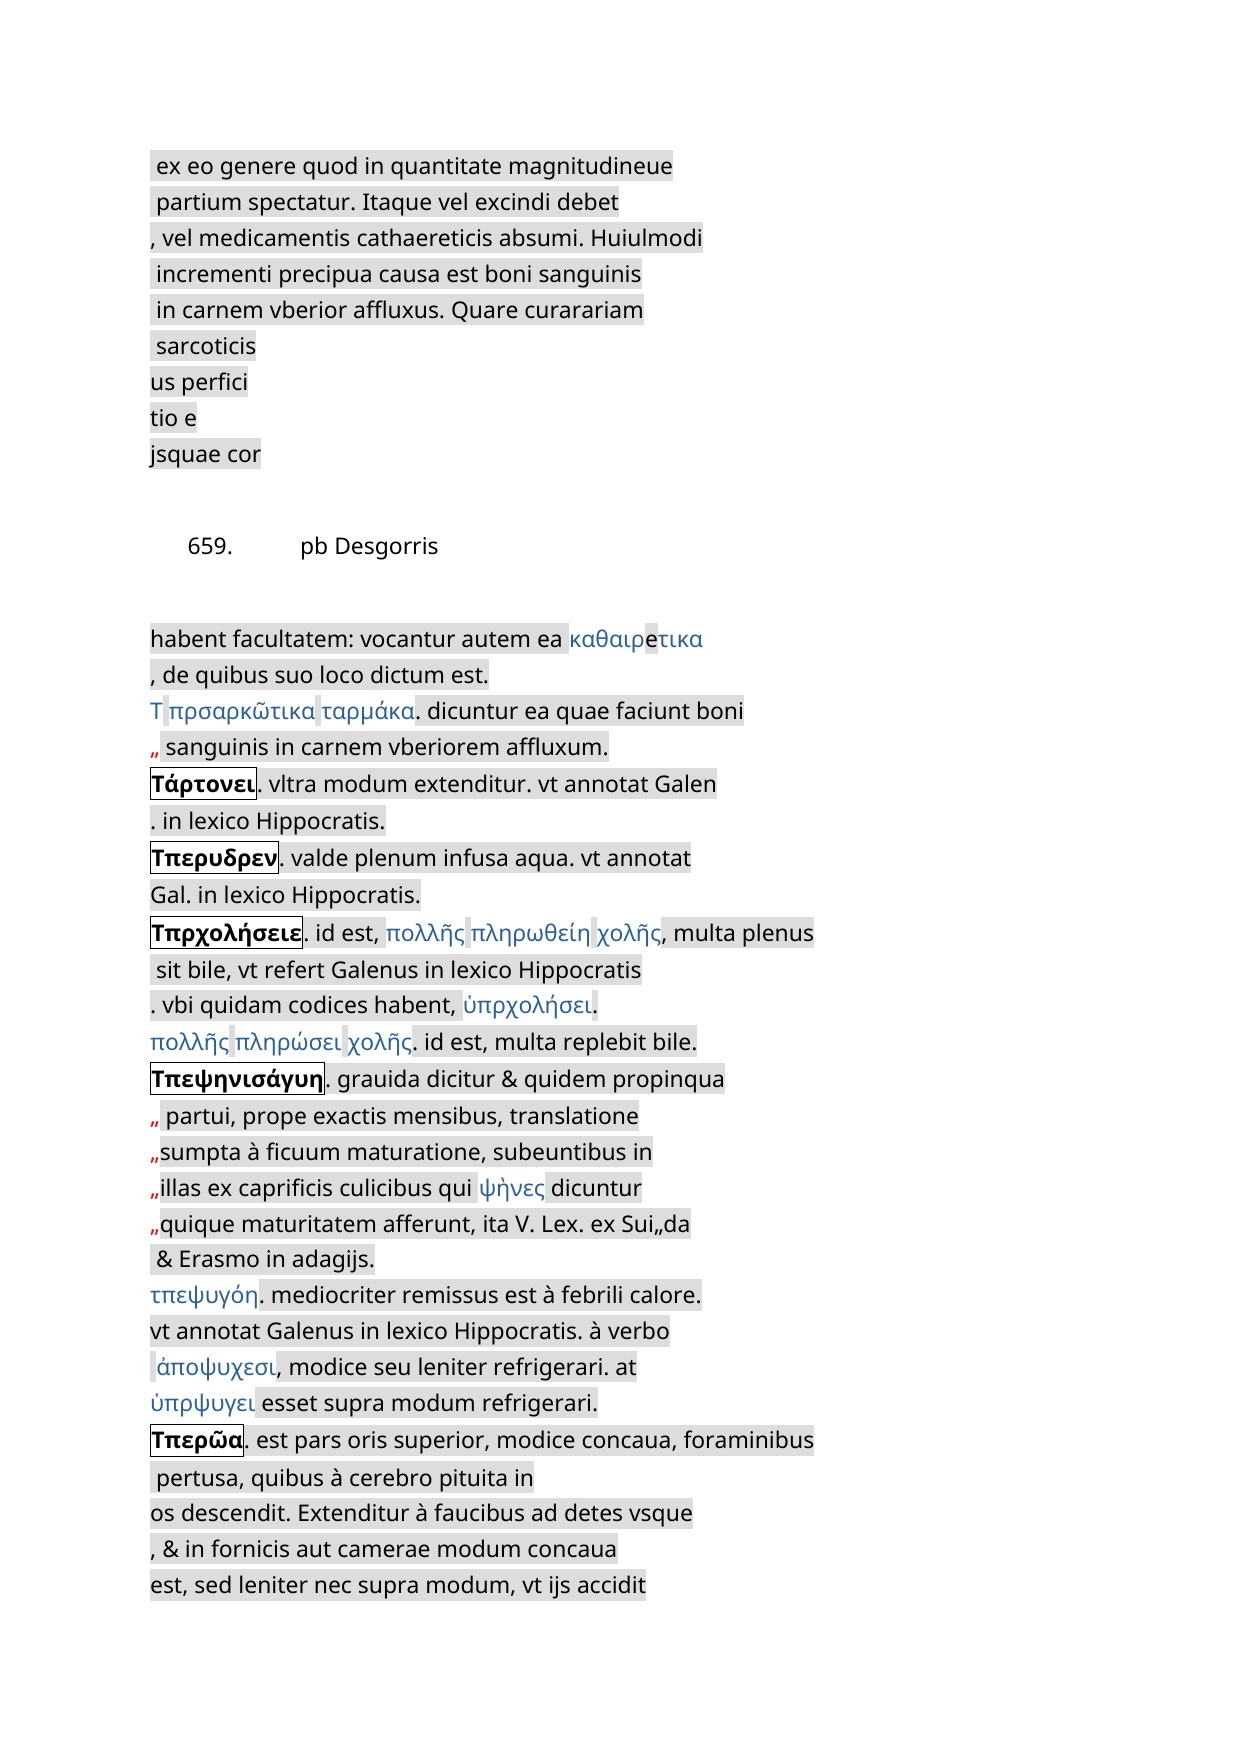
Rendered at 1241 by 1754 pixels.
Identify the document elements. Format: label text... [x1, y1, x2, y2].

list pb Desgorris [187, 530, 1090, 561]
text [150, 150, 1090, 505]
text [150, 587, 1090, 1601]
